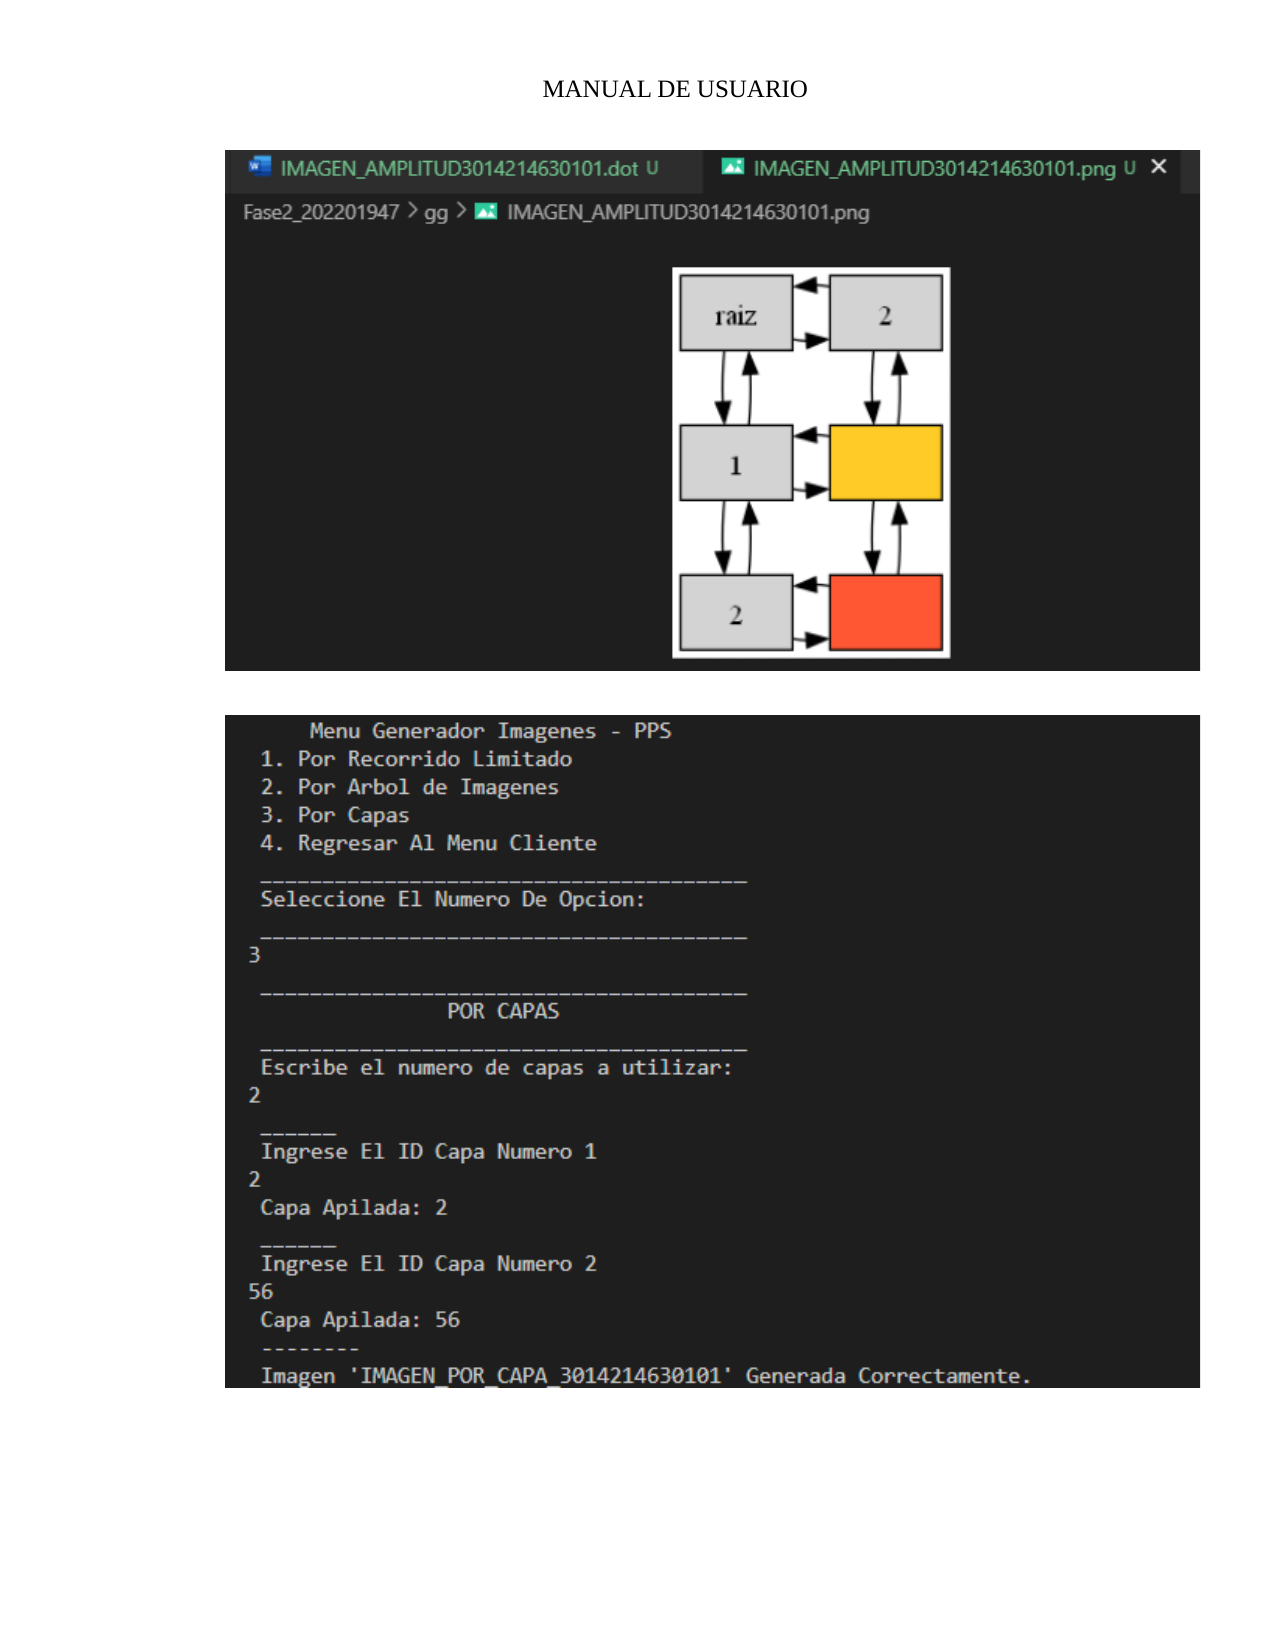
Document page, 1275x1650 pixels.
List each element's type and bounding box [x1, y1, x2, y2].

picture [225, 150, 1200, 671]
picture [225, 715, 1200, 1388]
